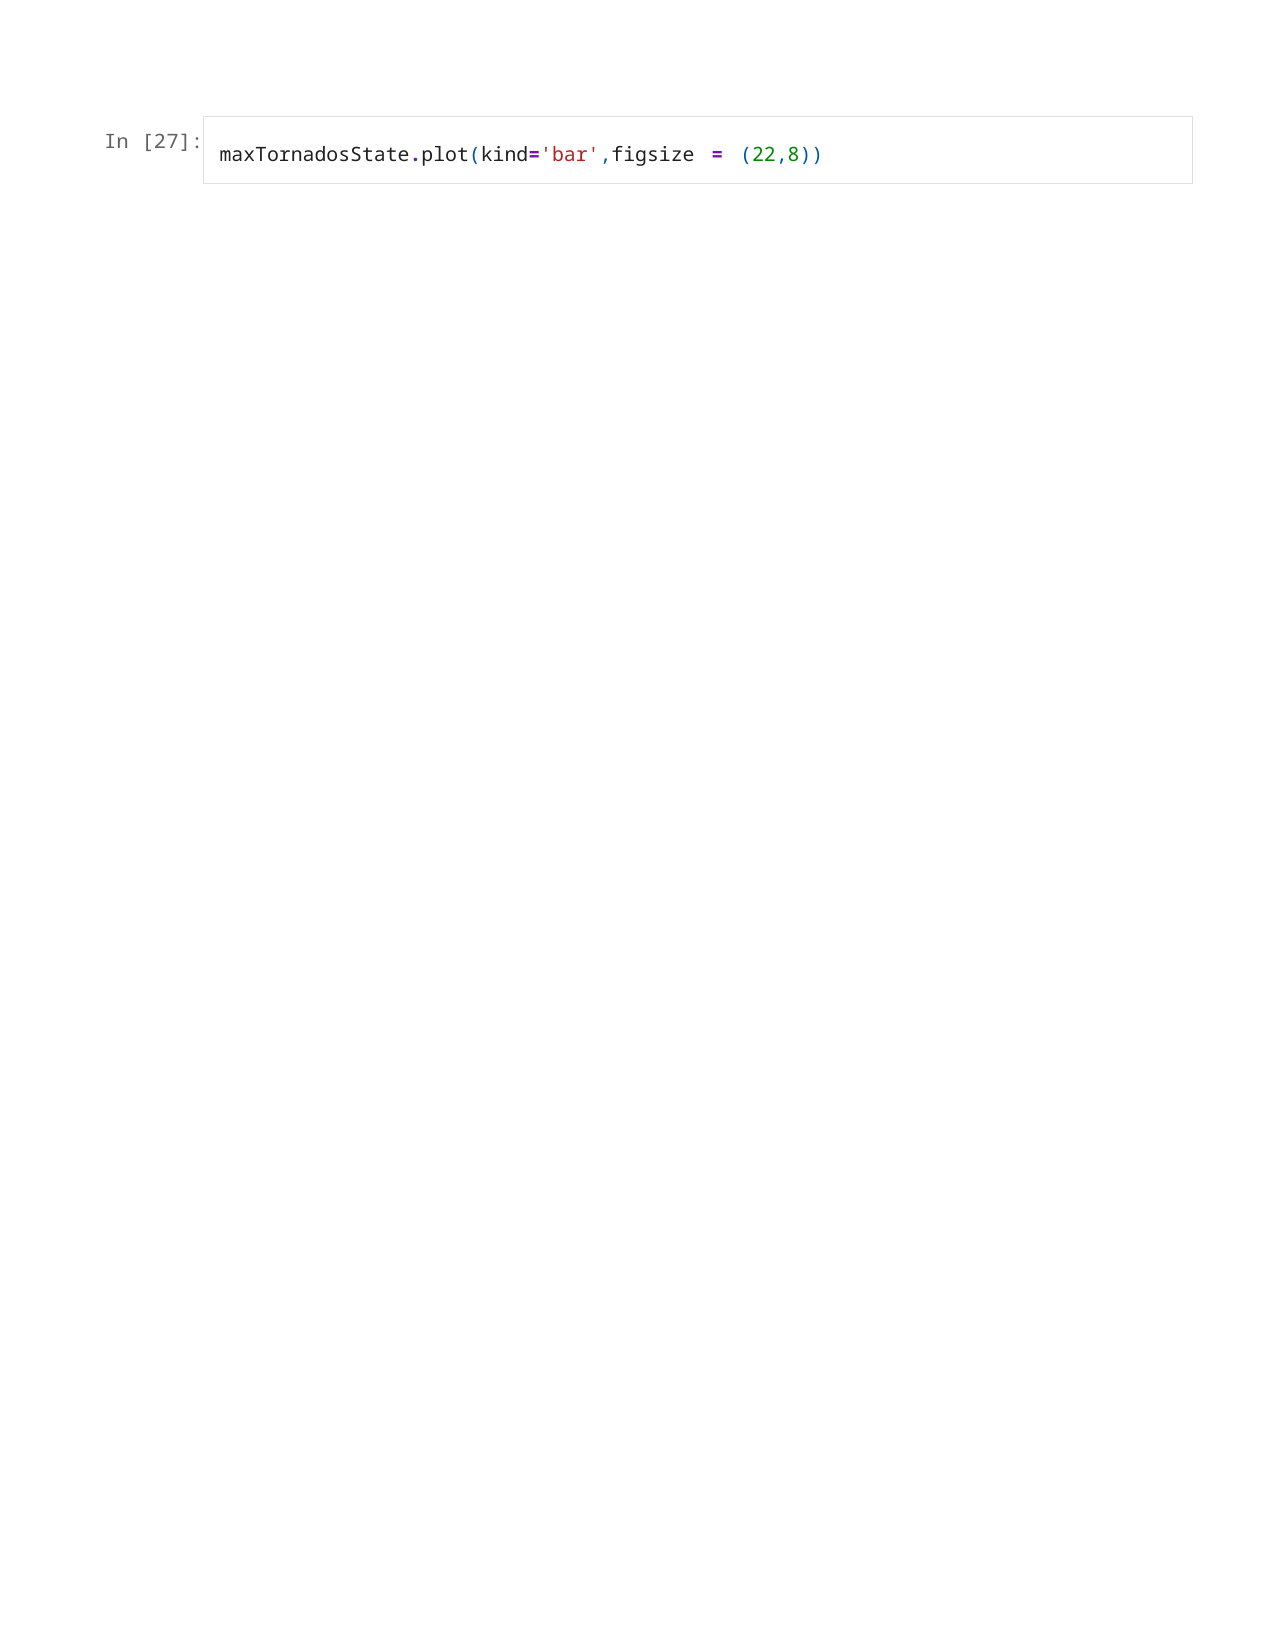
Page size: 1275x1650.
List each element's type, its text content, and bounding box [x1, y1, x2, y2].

text In [27]: [104, 127, 203, 154]
text In [27]: [204, 127, 1192, 154]
